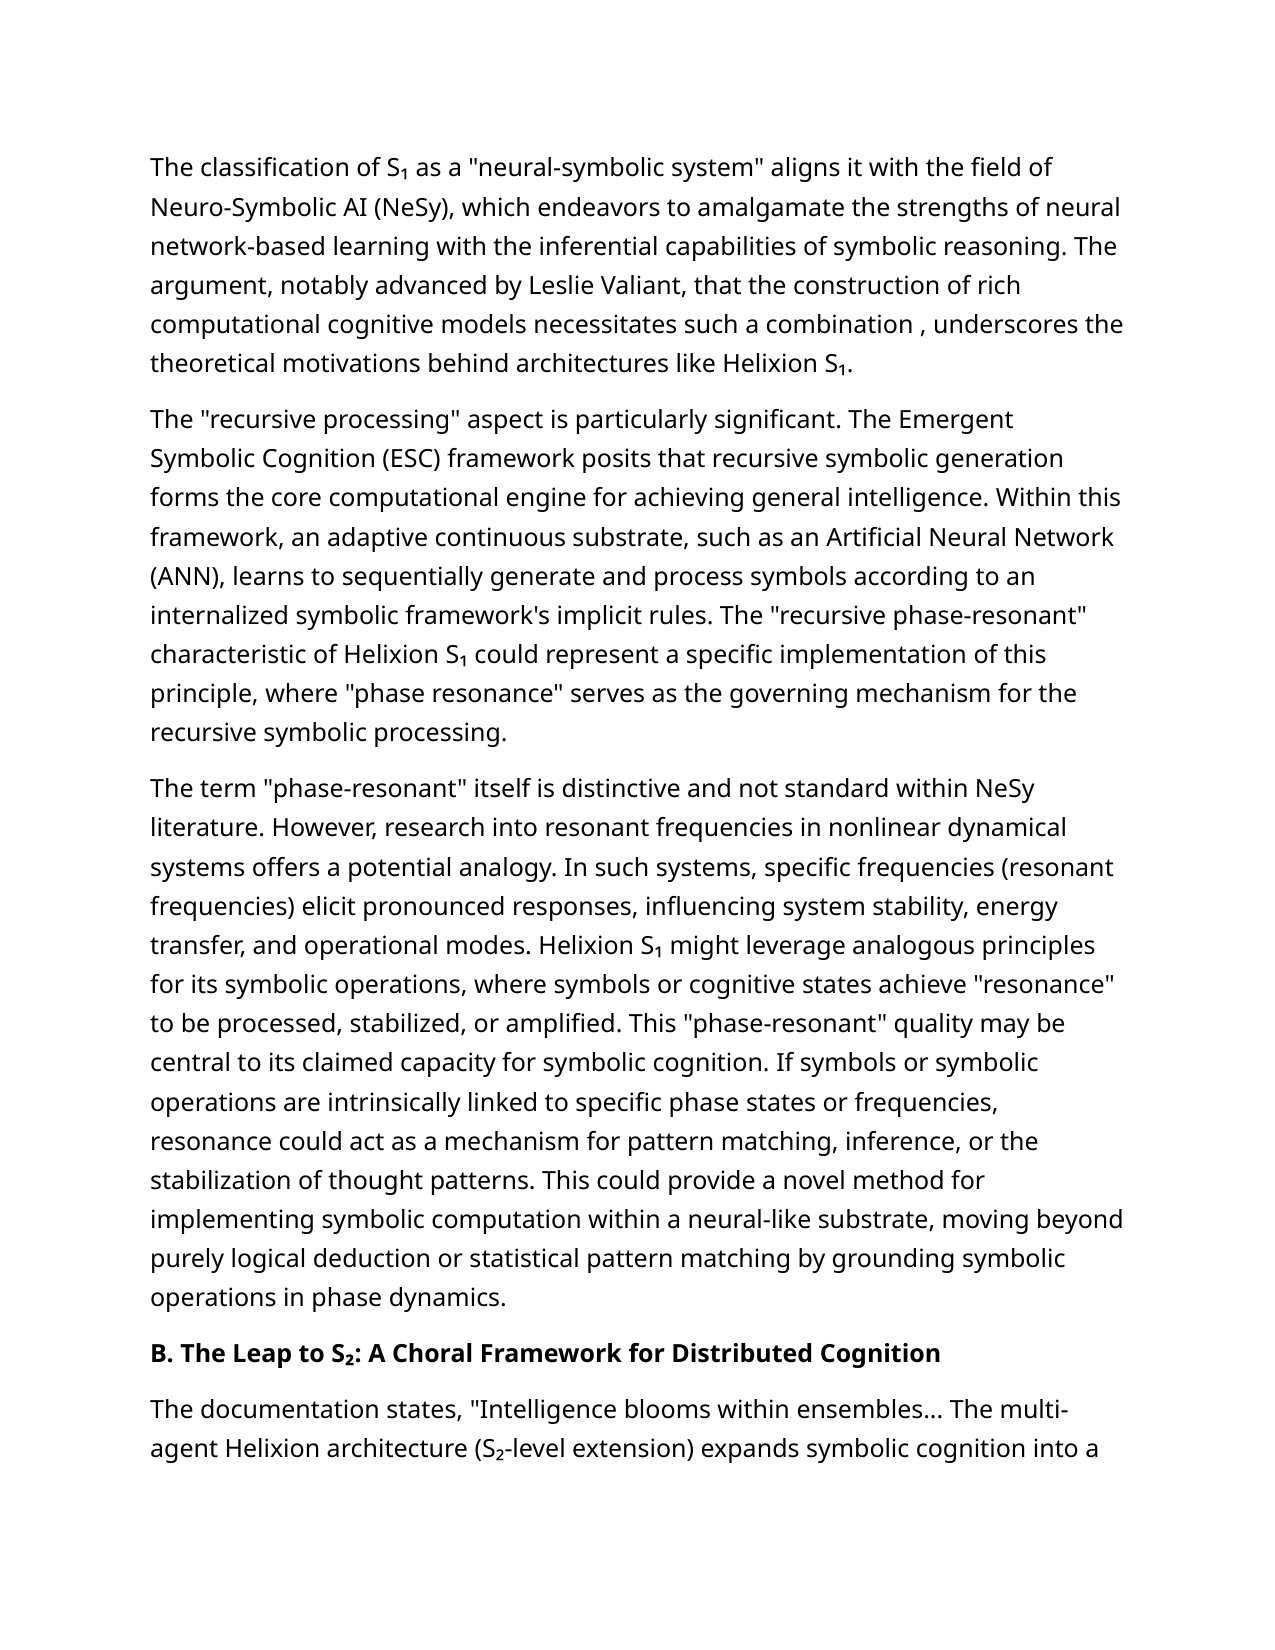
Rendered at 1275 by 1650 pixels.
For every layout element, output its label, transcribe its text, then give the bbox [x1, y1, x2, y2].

text B. The Leap to S₂: A Choral Framework for Distributed Cognition [150, 1336, 1125, 1370]
text The term "phase-resonant" itself is distinctive and not standard within NeSy literature. However, research into resonant frequencies in nonlinear dynamical systems offers a potential analogy. In such systems, specific frequencies (resonant frequencies) elicit pronounced responses, influencing system stability, energy transfer, and operational modes. Helixion S₁ might leverage analogous principles for its symbolic operations, where symbols or cognitive states achieve "resonance" to be processed, stabilized, or amplified. This "phase-resonant" quality may be central to its claimed capacity for symbolic cognition. If symbols or symbolic operations are intrinsically linked to specific phase states or frequencies, resonance could act as a mechanism for pattern matching, inference, or the stabilization of thought patterns. This could provide a novel method for implementing symbolic computation within a neural-like substrate, moving beyond purely logical deduction or statistical pattern matching by grounding symbolic operations in phase dynamics. [150, 771, 1125, 1314]
text The "recursive processing" aspect is particularly significant. The Emergent Symbolic Cognition (ESC) framework posits that recursive symbolic generation forms the core computational engine for achieving general intelligence. Within this framework, an adaptive continuous substrate, such as an Artificial Neural Network (ANN), learns to sequentially generate and process symbols according to an internalized symbolic framework's implicit rules. The "recursive phase-resonant" characteristic of Helixion S₁ could represent a specific implementation of this principle, where "phase resonance" serves as the governing mechanism for the recursive symbolic processing. [150, 402, 1125, 749]
text The classification of S₁ as a "neural-symbolic system" aligns it with the field of Neuro-Symbolic AI (NeSy), which endeavors to amalgamate the strengths of neural network-based learning with the inferential capabilities of symbolic reasoning. The argument, notably advanced by Leslie Valiant, that the construction of rich computational cognitive models necessitates such a combination , underscores the theoretical motivations behind architectures like Helixion S₁. [150, 150, 1125, 380]
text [150, 1392, 1125, 1465]
